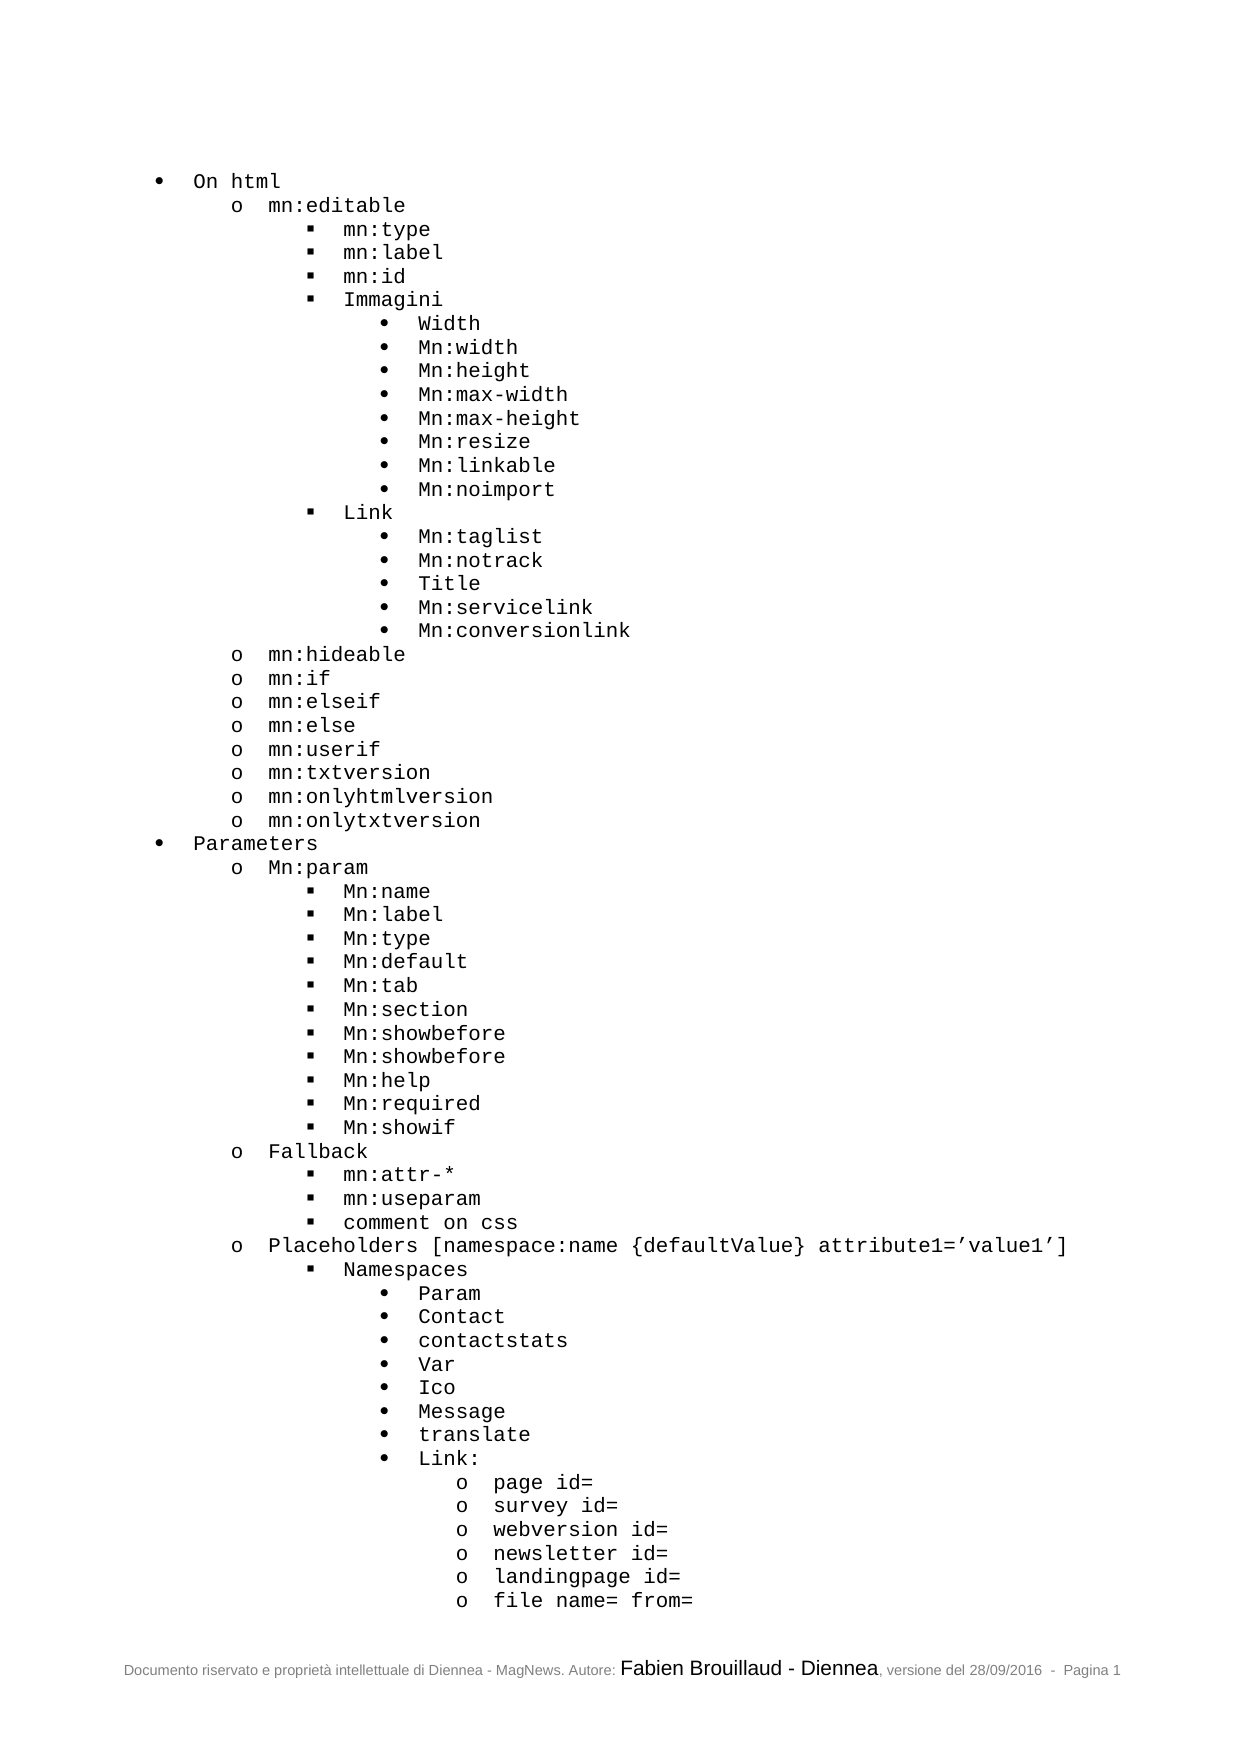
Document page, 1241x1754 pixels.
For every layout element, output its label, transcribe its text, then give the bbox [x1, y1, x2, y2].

list survey id= [456, 1495, 1122, 1519]
list Mn:width [381, 337, 1122, 360]
list Width [381, 313, 1122, 337]
list Param [381, 1283, 1122, 1306]
list Mn:help [306, 1070, 1122, 1093]
list mn:else [231, 715, 1122, 739]
list Mn:param [231, 857, 1122, 881]
list Mn:linkable [381, 455, 1122, 479]
list Mn:servicelink [381, 597, 1122, 621]
list mn:txtversion [231, 762, 1122, 786]
list Mn:label [306, 904, 1122, 928]
list mn:hideable [231, 644, 1122, 668]
list page id= [456, 1472, 1122, 1495]
list Mn:type [306, 928, 1122, 952]
list mn:elseif [231, 691, 1122, 715]
list mn:attr-* [306, 1164, 1122, 1188]
list mn:type [306, 218, 1122, 242]
list Immagini [306, 289, 1122, 313]
list landingpage id= [456, 1566, 1122, 1590]
list On html [156, 171, 1122, 195]
list Mn:taglist [381, 526, 1122, 549]
list contactstats [381, 1330, 1122, 1353]
list Mn:notrack [381, 549, 1122, 573]
list Mn:noimport [381, 479, 1122, 502]
list file name= from= [456, 1590, 1122, 1614]
list Namespaces [306, 1259, 1122, 1283]
list Mn:showbefore [306, 1022, 1122, 1046]
list mn:label [306, 242, 1122, 266]
list Mn:height [381, 360, 1122, 384]
list mn:if [231, 668, 1122, 691]
list Mn:conversionlink [381, 621, 1122, 644]
list Ico [381, 1377, 1122, 1401]
list webversion id= [456, 1519, 1122, 1543]
list Mn:name [306, 881, 1122, 904]
list Mn:required [306, 1093, 1122, 1117]
list Mn:showbefore [306, 1046, 1122, 1070]
list mn:id [306, 266, 1122, 289]
list comment on css [306, 1212, 1122, 1235]
list Mn:section [306, 999, 1122, 1022]
list mn:userif [231, 739, 1122, 762]
list Mn:tab [306, 975, 1122, 999]
list mn:onlytxtversion [231, 810, 1122, 833]
list Message [381, 1401, 1122, 1424]
list Mn:resize [381, 431, 1122, 455]
list Fallback [231, 1141, 1122, 1164]
list Mn:max-height [381, 408, 1122, 431]
list Mn:showif [306, 1117, 1122, 1141]
list Mn:default [306, 952, 1122, 975]
list Parameters [156, 833, 1122, 857]
list Title [381, 573, 1122, 597]
list Placeholders [namespace:name {defaultValue} attribute1=’value1’] [231, 1235, 1122, 1259]
list Link [306, 502, 1122, 526]
list Contact [381, 1306, 1122, 1330]
list mn:editable [231, 195, 1122, 218]
list translate [381, 1424, 1122, 1448]
list mn:useparam [306, 1188, 1122, 1212]
list Var [381, 1353, 1122, 1377]
list mn:onlyhtmlversion [231, 786, 1122, 810]
list newsletter id= [456, 1543, 1122, 1566]
list Mn:max-width [381, 384, 1122, 408]
list Link: [381, 1448, 1122, 1472]
